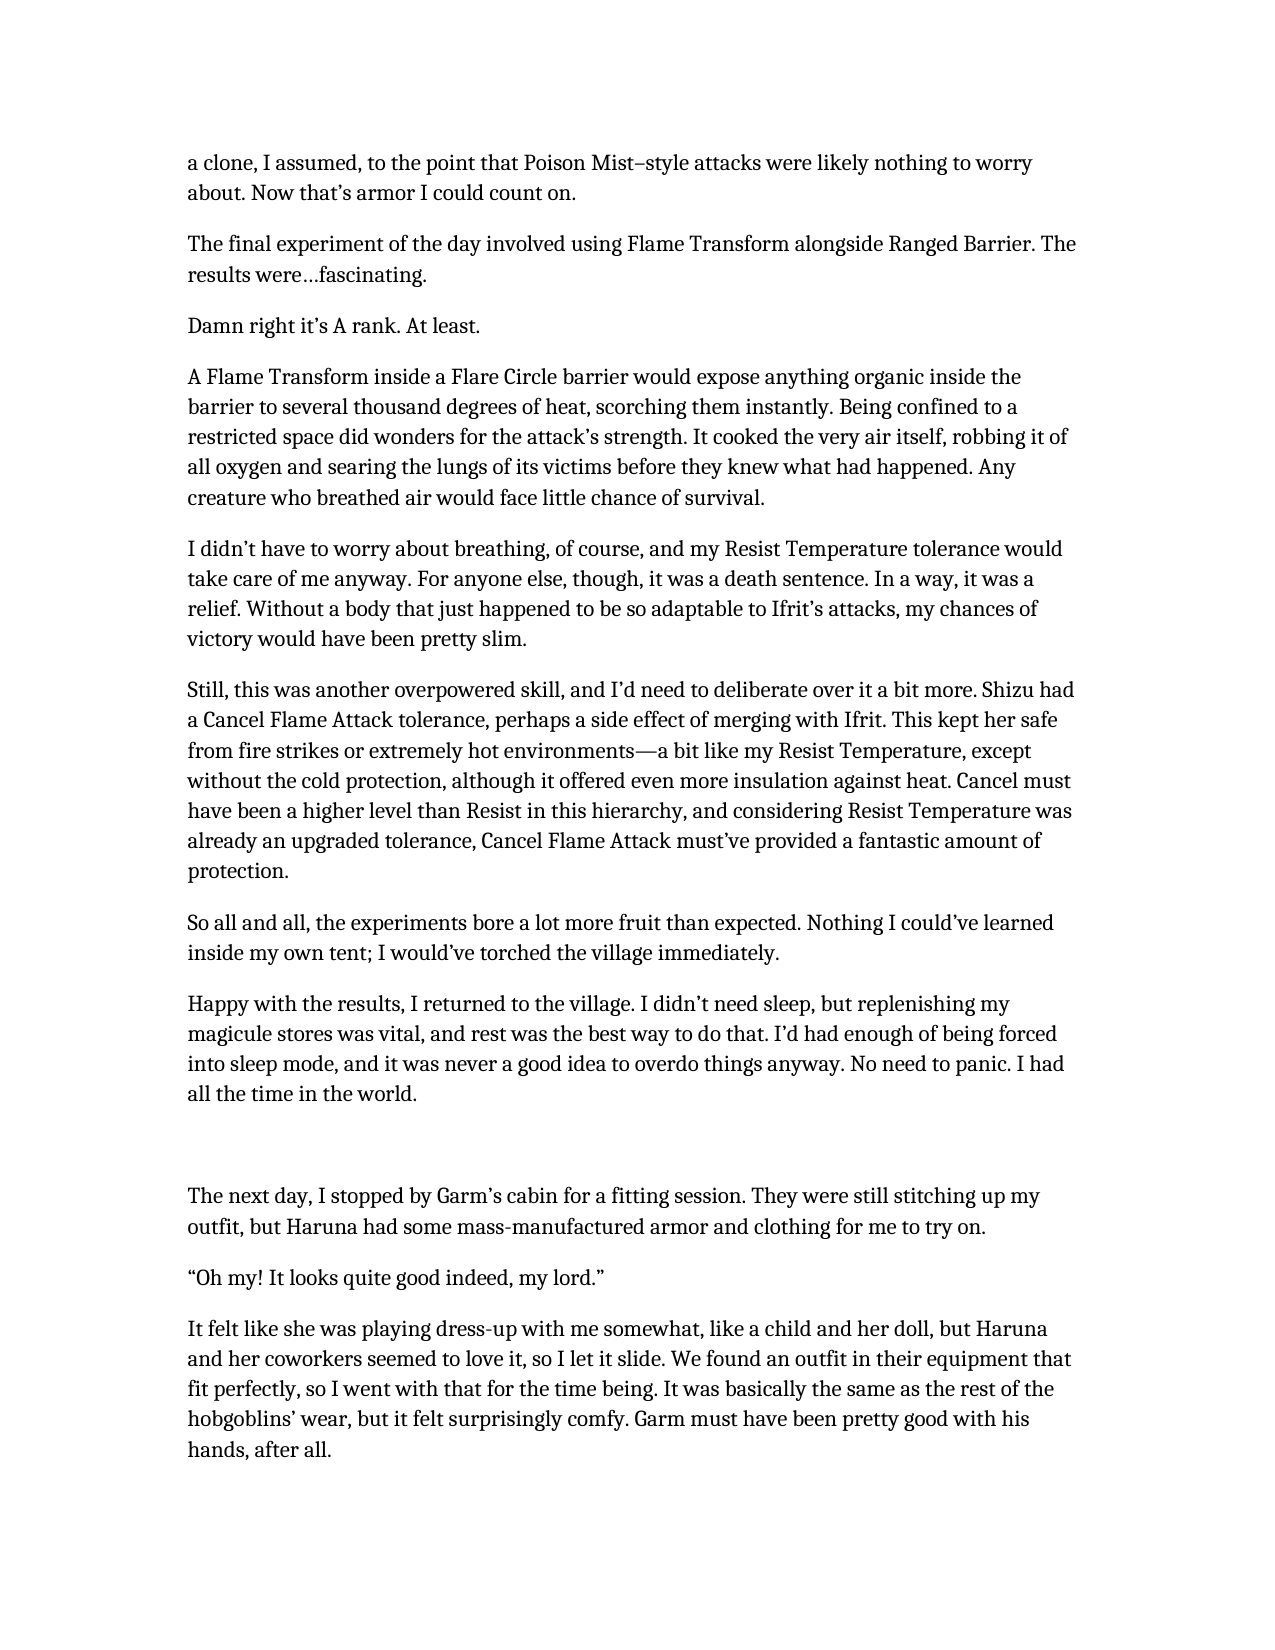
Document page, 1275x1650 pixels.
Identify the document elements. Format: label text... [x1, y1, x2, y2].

text It felt like she was playing dress-up with me somewhat, like a child and her doll, but Haruna and her coworkers seemed to love it, so I let it slide. We found an outfit in their equipment that fit perfectly, so I went with that for the time being. It was basically the same as the rest of the hobgoblins’ wear, but it felt surprisingly comfy. Garm must have been pretty good with his hands, after all. [187, 1316, 1087, 1463]
text A Flame Transform inside a Flare Circle barrier would expose anything organic inside the barrier to several thousand degrees of heat, scorching them instantly. Being confined to a restricted space did wonders for the attack’s strength. It cooked the very air itself, robbing it of all oxygen and searing the lungs of its victims before they knew what had happened. Any creature who breathed air would face little chance of survival. [187, 363, 1087, 511]
text Happy with the results, I returned to the village. I didn’t need sleep, but replenishing my magicule stores was vital, and rest was the best way to do that. I’d had enough of being forced into sleep mode, and it was never a good idea to overdo things anyway. No need to panic. I had all the time in the world. [187, 991, 1087, 1108]
text Still, this was another overpowered skill, and I’d need to deliberate over it a bit more. Shizu had a Cancel Flame Attack tolerance, perhaps a side effect of merging with Ifrit. This kept her safe from fire strikes or extremely hot environments—a bit like my Resist Temperature, except without the cold protection, although it offered even more insulation against heat. Cancel must have been a higher level than Resist in this hierarchy, and considering Resist Temperature was already an upgraded tolerance, Cancel Flame Attack must’ve provided a fantastic amount of protection. [187, 677, 1087, 885]
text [187, 150, 1087, 207]
text So all and all, the experiments bore a lot more fruit than expected. Nothing I could’ve learned inside my own tent; I would’ve torched the village immediately. [187, 909, 1087, 966]
text The final experiment of the day involved using Flame Transform alongside Ranged Barrier. The results were…fascinating. [187, 231, 1087, 288]
text I didn’t have to worry about breathing, of course, and my Resist Temperature tolerance would take care of me anyway. For anyone else, though, it was a death sentence. In a way, it was a relief. Without a body that just happened to be so adaptable to Ifrit’s attacks, my chances of victory would have been pretty slim. [187, 535, 1087, 652]
text “Oh my! It looks quite good indeed, my lord.” [187, 1264, 1087, 1291]
text The next day, I stopped by Garm’s cabin for a fitting session. They were still stitching up my outfit, but Haruna had some mass-manufactured armor and clothing for me to try on. [187, 1183, 1087, 1240]
text Damn right it’s A rank. At least. [187, 312, 1087, 339]
